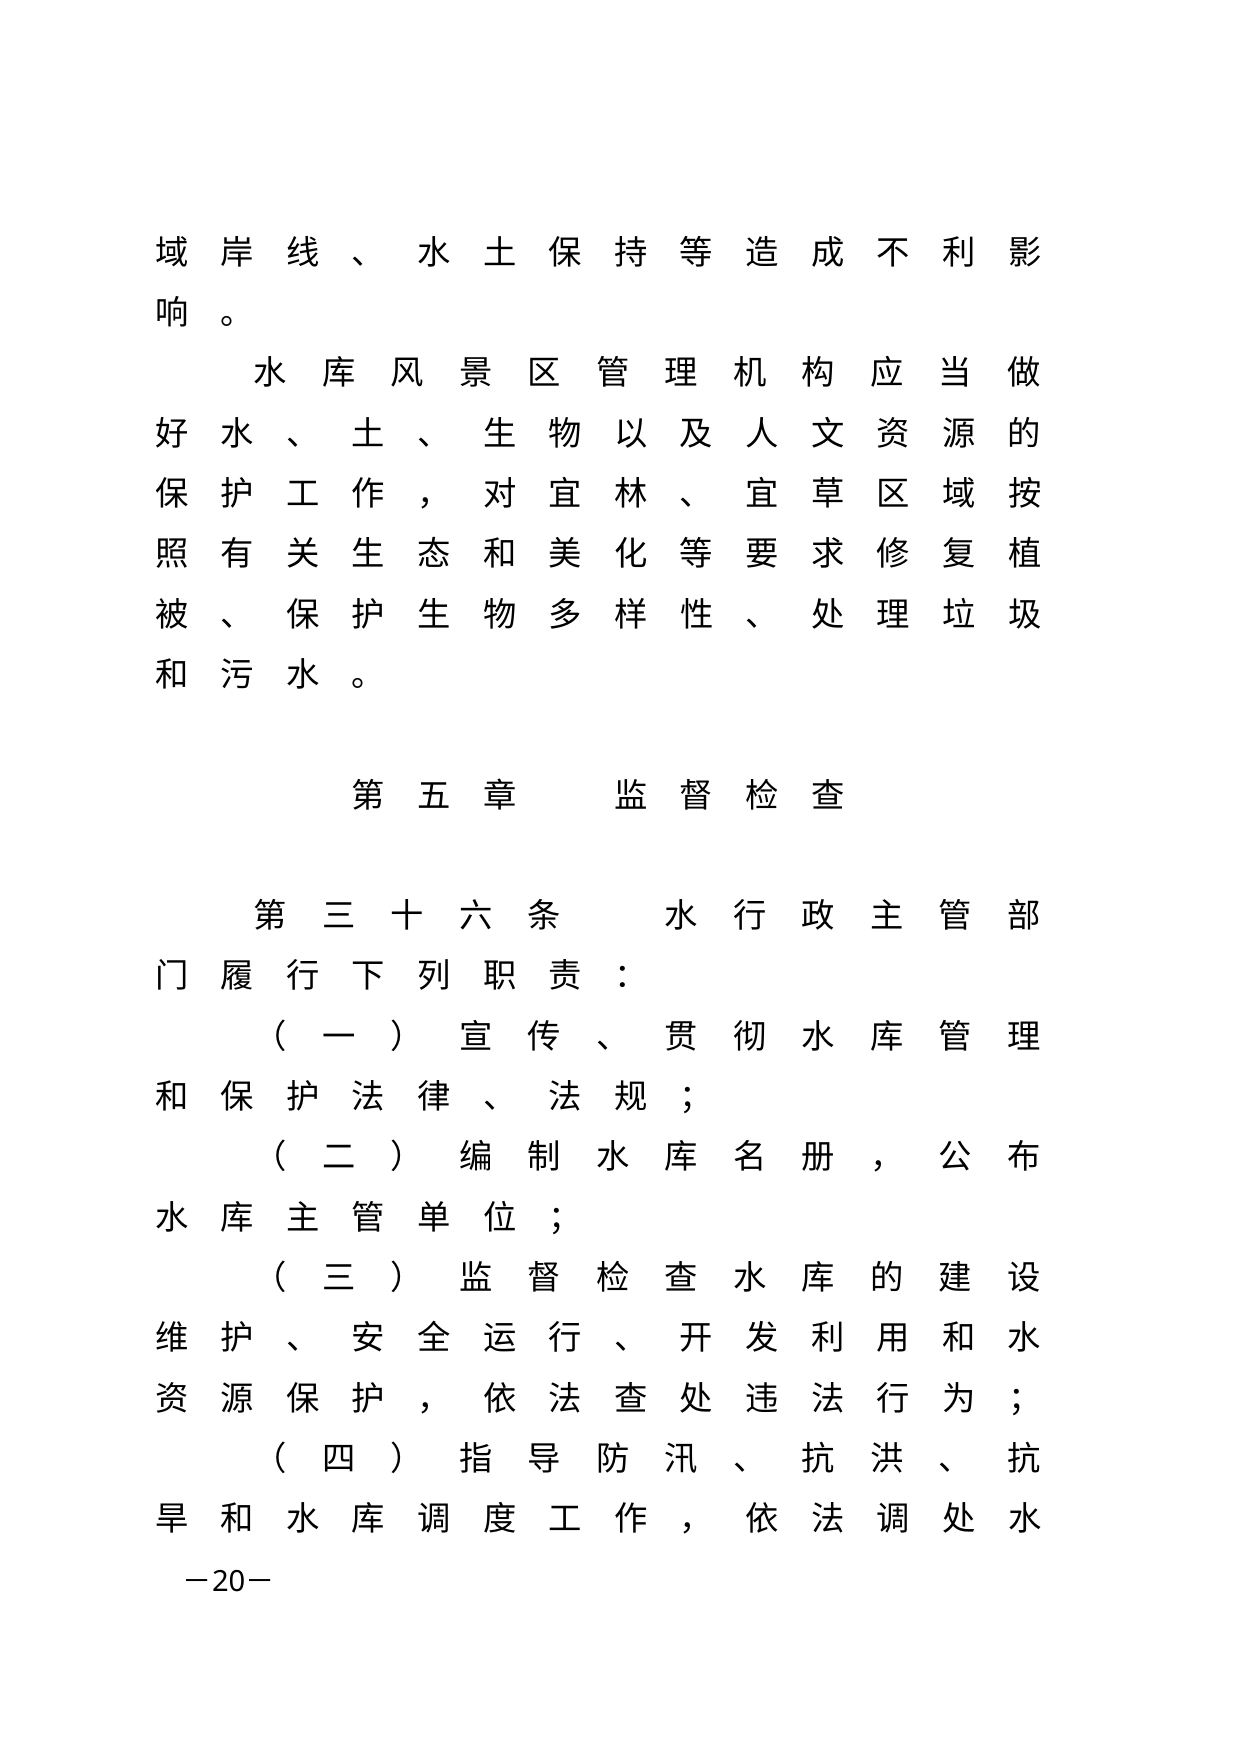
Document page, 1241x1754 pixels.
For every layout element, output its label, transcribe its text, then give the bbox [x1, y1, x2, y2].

text （四）指导防汛、抗洪、抗旱和水库调度工作，依法调处水事纠纷； [155, 1426, 1073, 1546]
text （一）宣传、贯彻水库管理和保护法律、法规； [155, 1003, 1073, 1124]
text 第五章 监督检查 [155, 762, 1073, 823]
text 第三十六条 水行政主管部门履行下列职责： [155, 883, 1073, 1003]
text （三）监督检查水库的建设维护、安全运行、开发利用和水资源保护，依法查处违法行为； [155, 1245, 1073, 1426]
text 第三十五条 在水库风景区内开展游憩观光、文化体验等活动应当符合有关规定，不得对水库工程设施、水资源水环境、水域岸线、水土保持等造成不利影响。 [155, 219, 1073, 340]
text 水库风景区管理机构应当做好水、土、生物以及人文资源的保护工作，对宜林、宜草区域按照有关生态和美化等要求修复植被、保护生物多样性、处理垃圾和污水。 [155, 340, 1073, 702]
text （二）编制水库名册，公布水库主管单位； [155, 1124, 1073, 1245]
